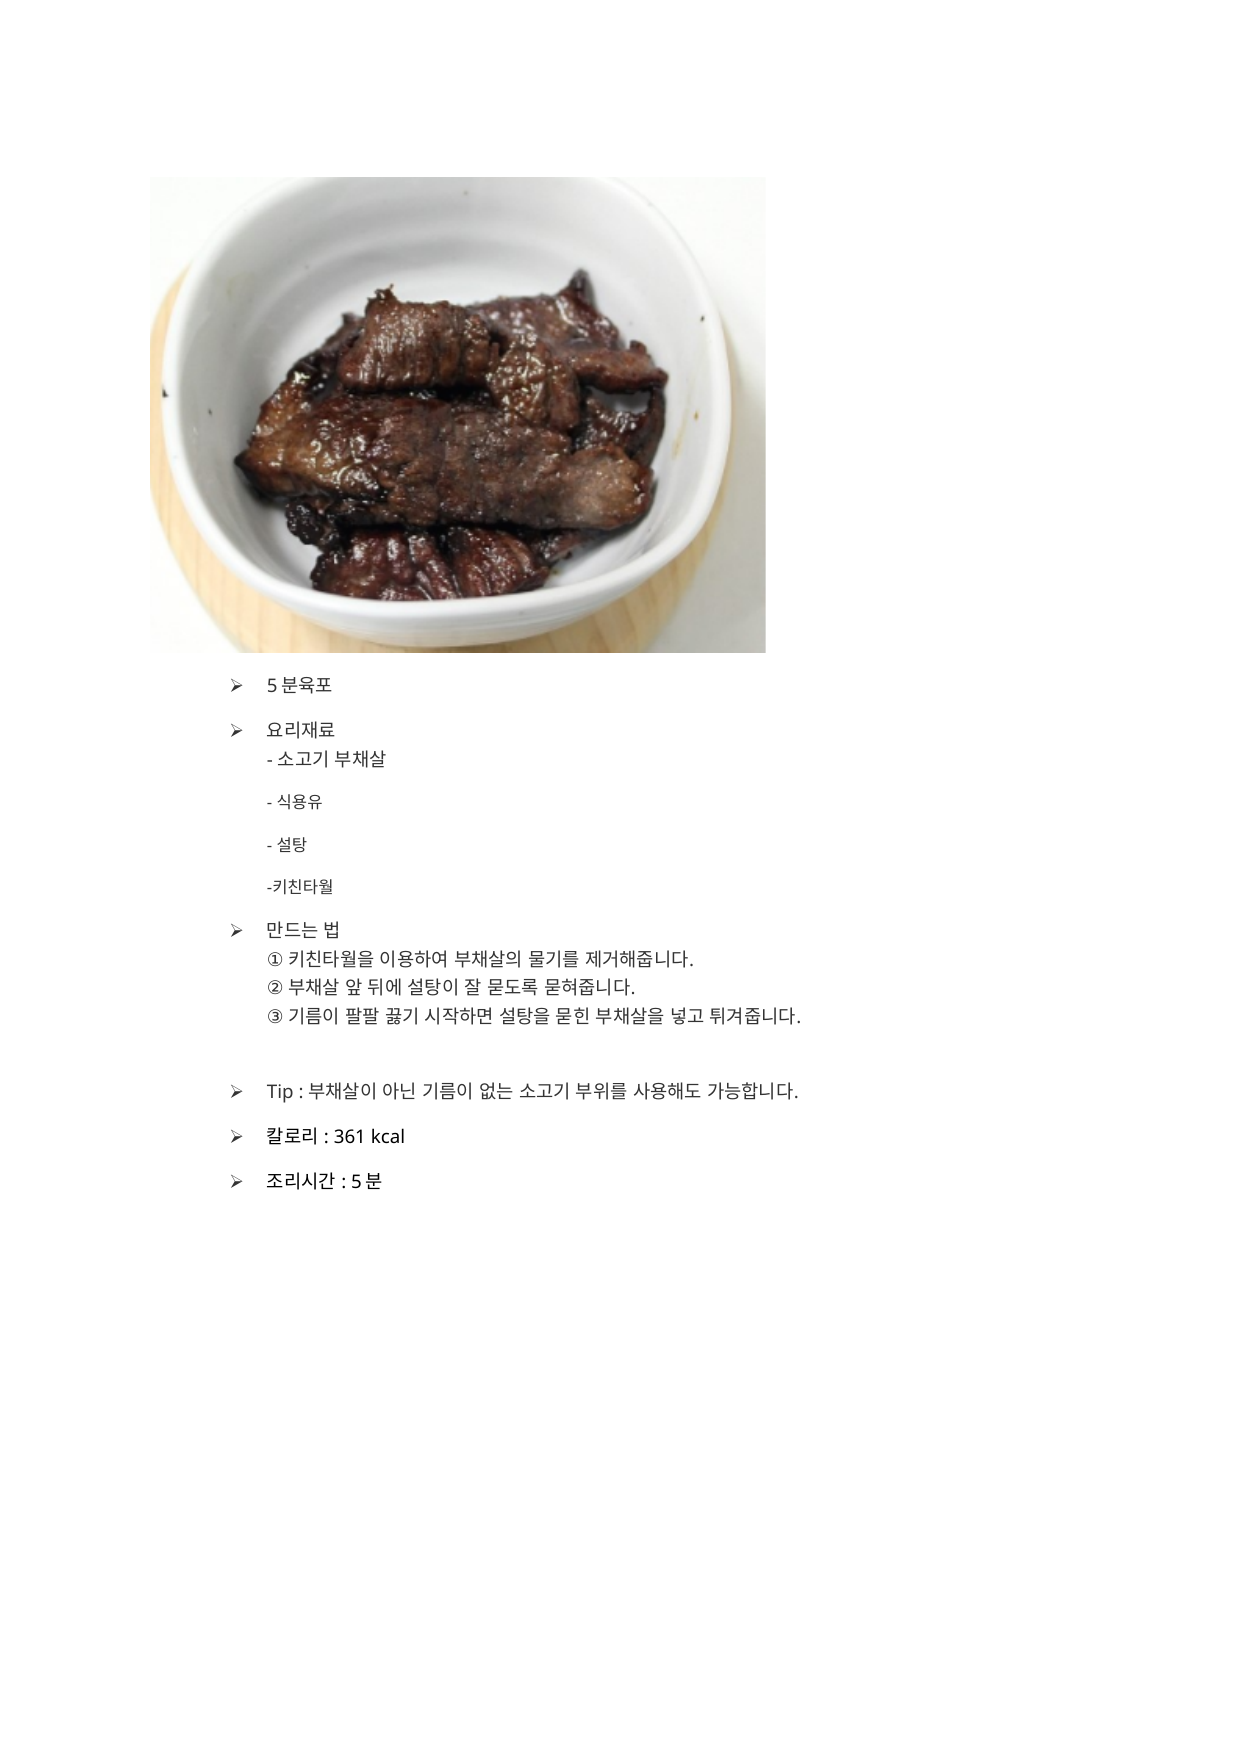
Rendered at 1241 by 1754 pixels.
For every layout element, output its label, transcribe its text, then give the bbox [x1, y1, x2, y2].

list 칼로리 : 361 kcal [229, 1122, 1090, 1149]
list -키친타월 [267, 874, 1090, 898]
list Tip : 부채살이 아닌 기름이 없는 소고기 부위를 사용해도 가능합니다. [229, 1076, 1090, 1103]
list 5분육포 [229, 671, 1090, 698]
list 요리재료 - 소고기 부채살 [229, 716, 1090, 771]
list 조리시간 : 5분 [229, 1167, 1090, 1194]
picture [150, 177, 766, 653]
list 만드는 법 ① 키친타월을 이용하여 부채살의 물기를 제거해줍니다. ② 부채살 앞 뒤에 설탕이 잘 묻도록 묻혀줍니다. ③ 기름이 팔팔 끓기 시작하면 설탕을 묻힌 부채살을 넣고 튀겨줍니다. [229, 916, 1090, 1058]
list - 식용유 [267, 789, 1090, 814]
list - 설탕 [267, 832, 1090, 856]
